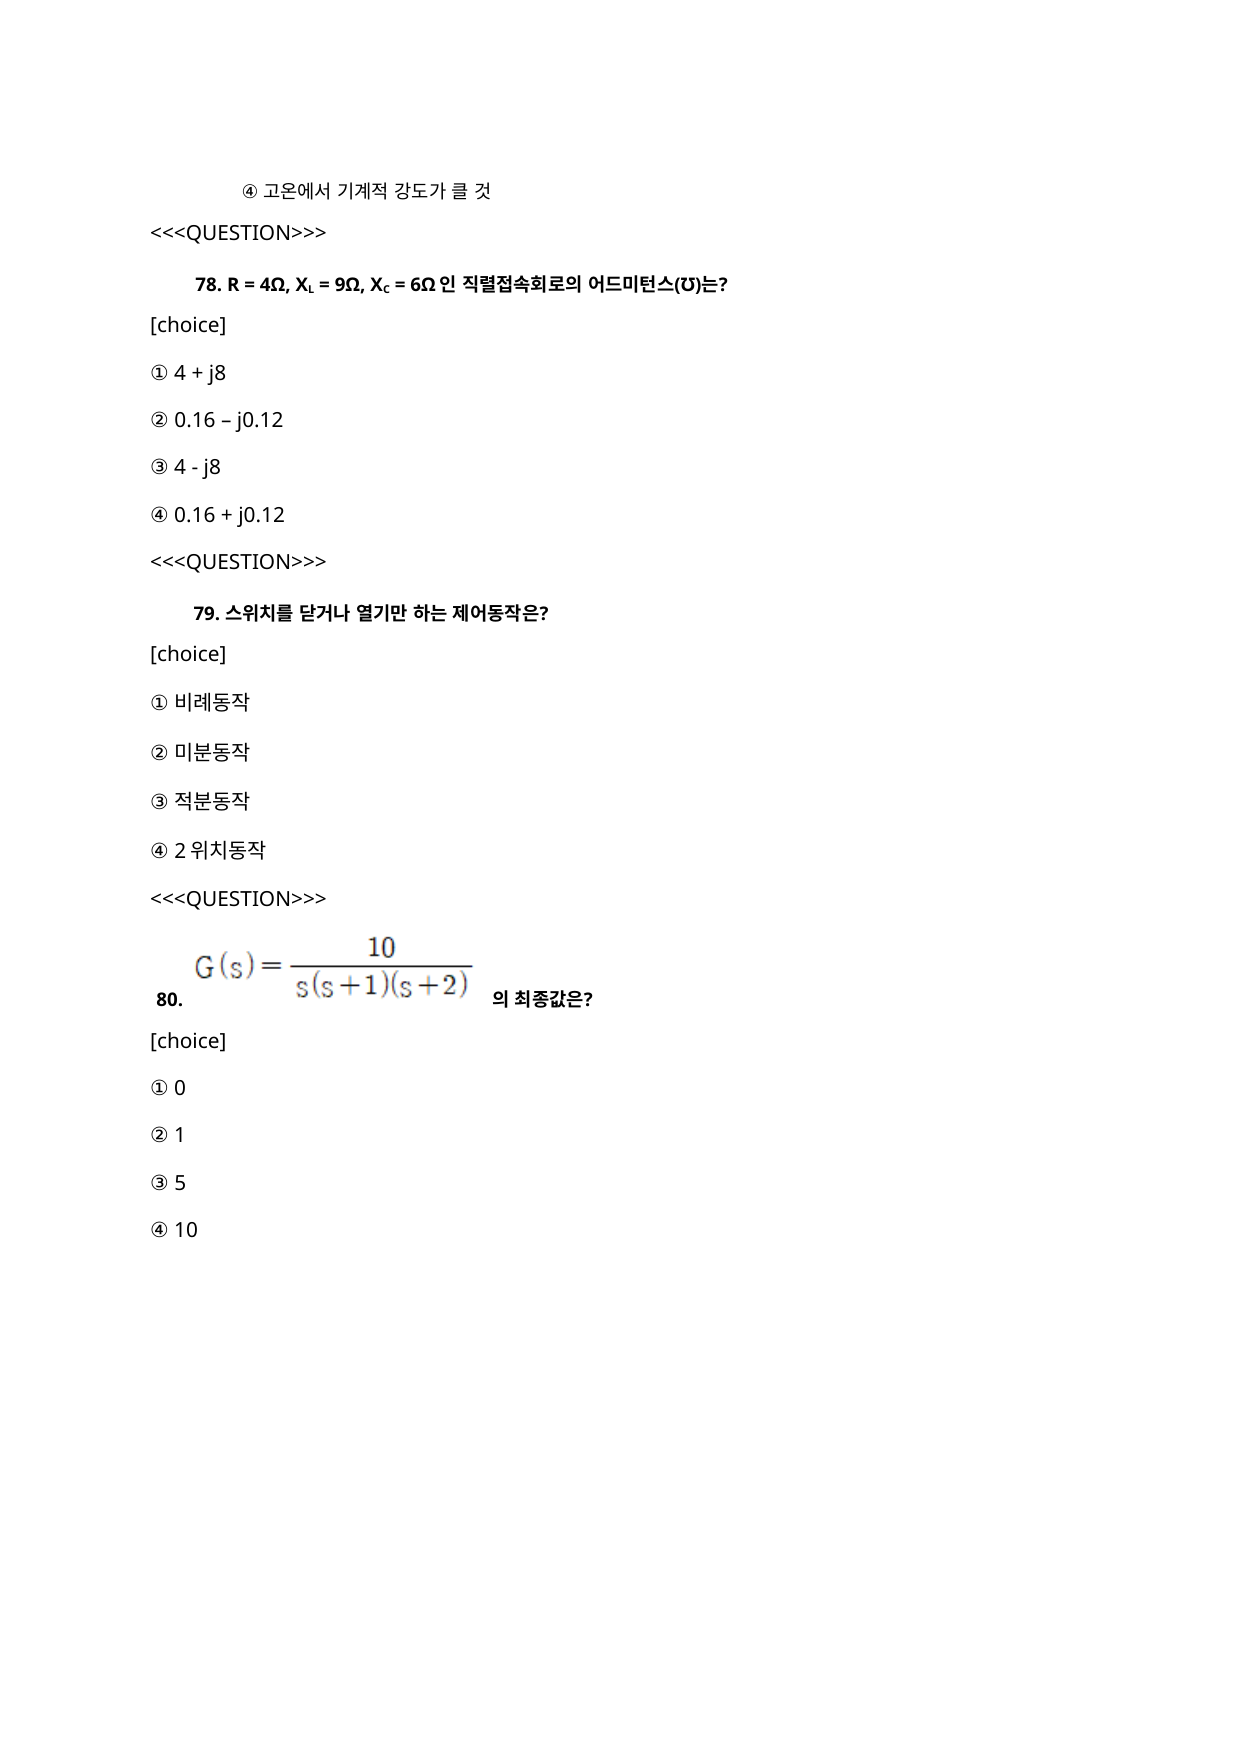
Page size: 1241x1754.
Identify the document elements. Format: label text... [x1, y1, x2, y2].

text ③ 5 [150, 1168, 1090, 1196]
text <<<QUESTION>>> [150, 884, 1090, 913]
text ② 1 [150, 1120, 1090, 1149]
text ④ 10 [150, 1215, 1090, 1243]
text ② 0.16 – j0.12 [150, 405, 1090, 433]
text <<<QUESTION>>> [150, 218, 1090, 247]
text ① 4 + j8 [150, 358, 1090, 386]
text ② 미분동작 [150, 736, 1090, 766]
text ① 0 [150, 1073, 1090, 1102]
text ④ 0.16 + j0.12 [150, 500, 1090, 528]
text ③ 4 - j8 [150, 452, 1090, 481]
text <<<QUESTION>>> [150, 547, 1090, 575]
text [choice] [150, 1026, 1090, 1054]
text [choice] [150, 311, 1090, 339]
text ③ 적분동작 [150, 785, 1090, 816]
text ④ 2위치동작 [150, 835, 1090, 865]
text ④ 고온에서 기계적 강도가 클 것 [222, 177, 1084, 204]
text [choice] [150, 639, 1090, 668]
text ① 비례동작 [150, 687, 1090, 717]
text 79. 스위치를 닫거나 열기만 하는 제어동작은? [193, 598, 1084, 626]
picture [187, 931, 482, 1007]
text 78. R = 4Ω, XL = 9Ω, XC = 6Ω인 직렬접속회로의 어드미턴스(℧)는? [195, 269, 1084, 297]
